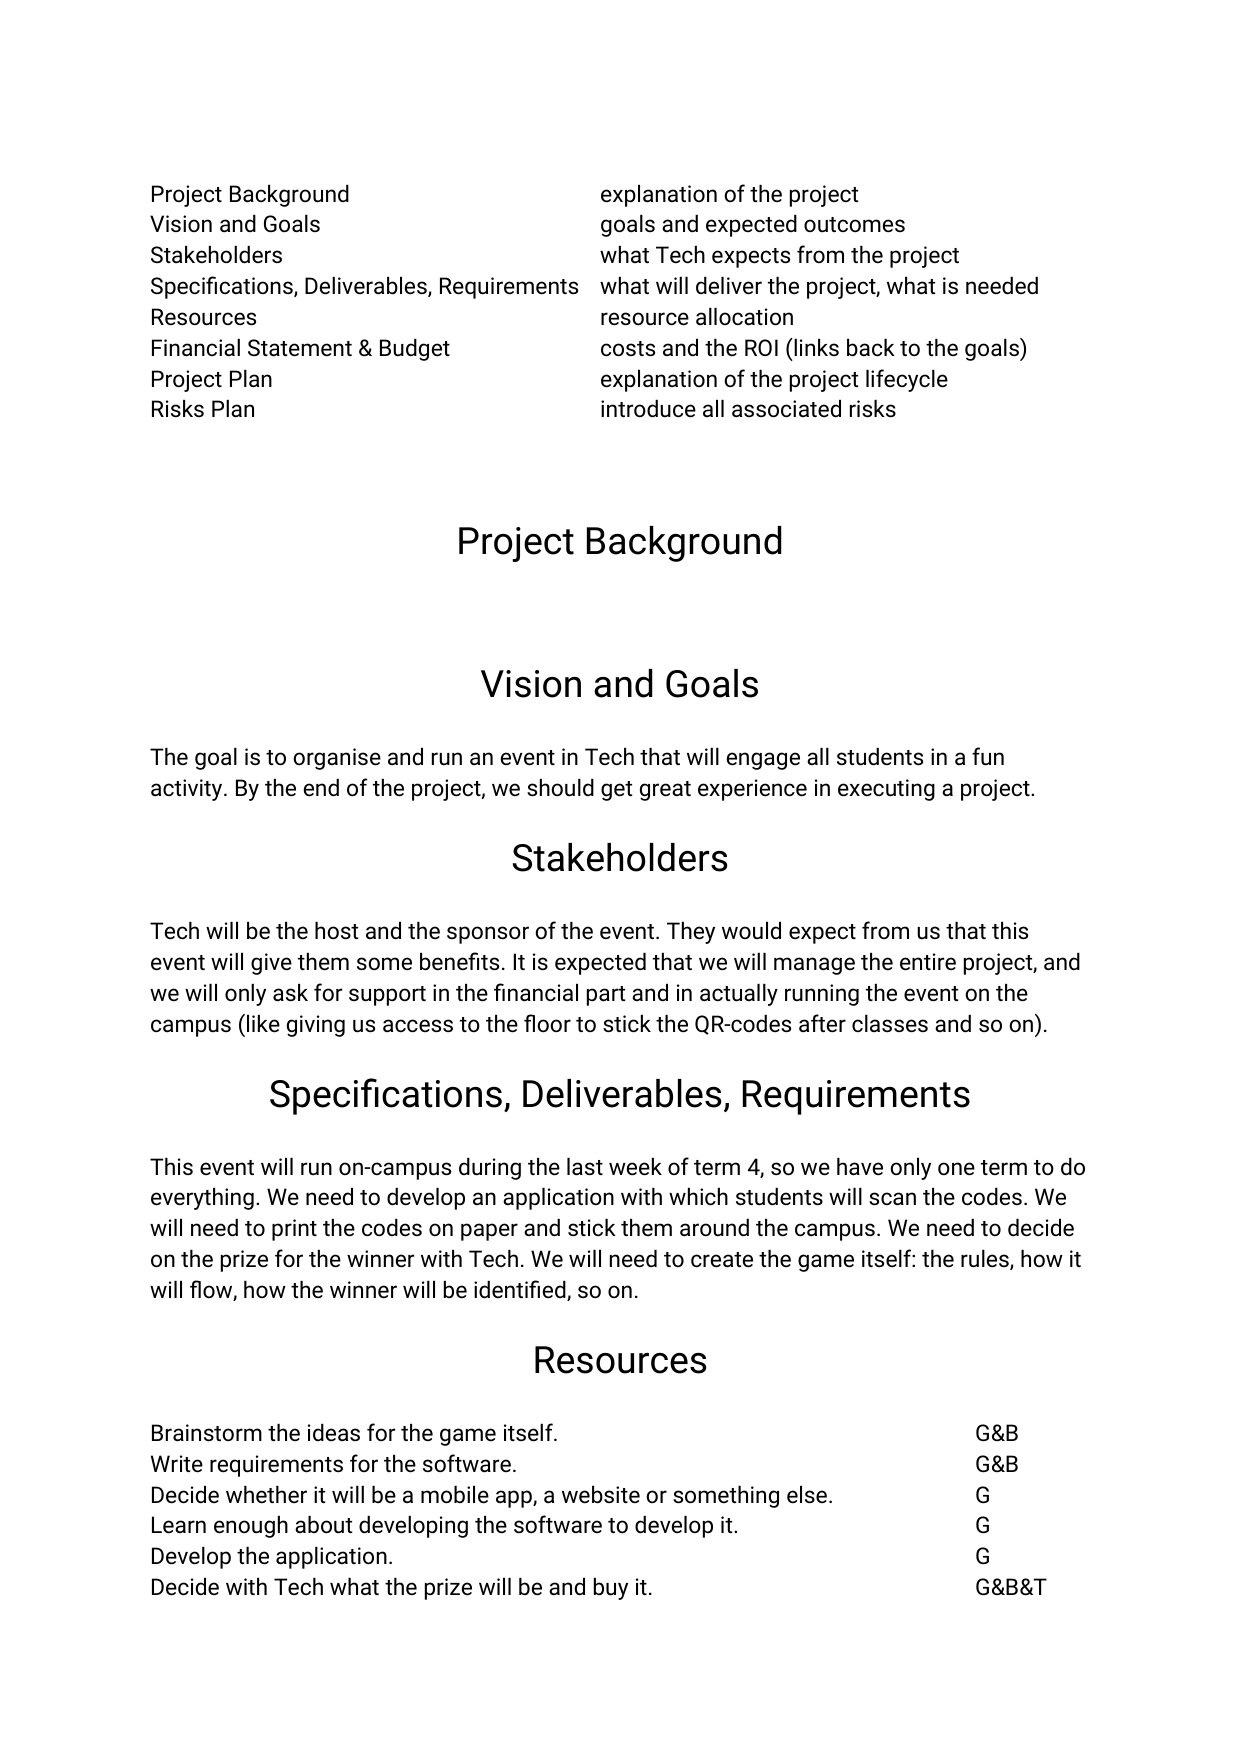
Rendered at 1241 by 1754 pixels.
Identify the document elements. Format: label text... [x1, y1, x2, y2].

text Brainstorm the ideas for the game itself. G&B [150, 1420, 1090, 1447]
text Vision and Goals [150, 663, 1090, 707]
text Develop the application. G [150, 1543, 1090, 1570]
text Financial Statement & Budget costs and the ROI (links back to the goals) [150, 335, 1090, 362]
text Specifications, Deliverables, Requirements what will deliver the project, what is needed [150, 273, 1090, 300]
text Tech will be the host and the sponsor of the event. They would expect from us that this event will give them some benefits. It is expected that we will manage the entire project, and we will only ask for support in the financial part and in actually running the event on the campus (like giving us access to the floor to stick the QR-codes after classes and so on). [150, 918, 1090, 1038]
text Risks Plan introduce all associated risks [150, 397, 1090, 423]
text Vision and Goals goals and expected outcomes [150, 212, 1090, 238]
text Learn enough about developing the software to develop it. G [150, 1513, 1090, 1539]
text Stakeholders [150, 837, 1090, 881]
text Project Background [150, 520, 1090, 564]
text Resources [150, 1339, 1090, 1383]
text Project Plan explanation of the project lifecycle [150, 366, 1090, 393]
text Decide whether it will be a mobile app, a website or something else. G [150, 1482, 1090, 1509]
text Specifications, Deliverables, Requirements [150, 1072, 1090, 1116]
text This event will run on-campus during the last week of term 4, so we have only one term to do everything. We need to develop an application with which students will scan the codes. We will need to print the codes on paper and stick them around the campus. We need to decide on the prize for the winner with Tech. We will need to create the game itself: the rules, how it will flow, how the winner will be identified, so on. [150, 1154, 1090, 1304]
text Stakeholders what Tech expects from the project [150, 242, 1090, 269]
text Decide with Tech what the prize will be and buy it. G&B&T [150, 1574, 1090, 1601]
text Resources resource allocation [150, 304, 1090, 331]
text The goal is to organise and run an event in Tech that will engage all students in a fun activity. By the end of the project, we should get great experience in executing a project. [150, 744, 1090, 802]
text Write requirements for the software. G&B [150, 1451, 1090, 1478]
text Project Background explanation of the project [150, 181, 1090, 208]
